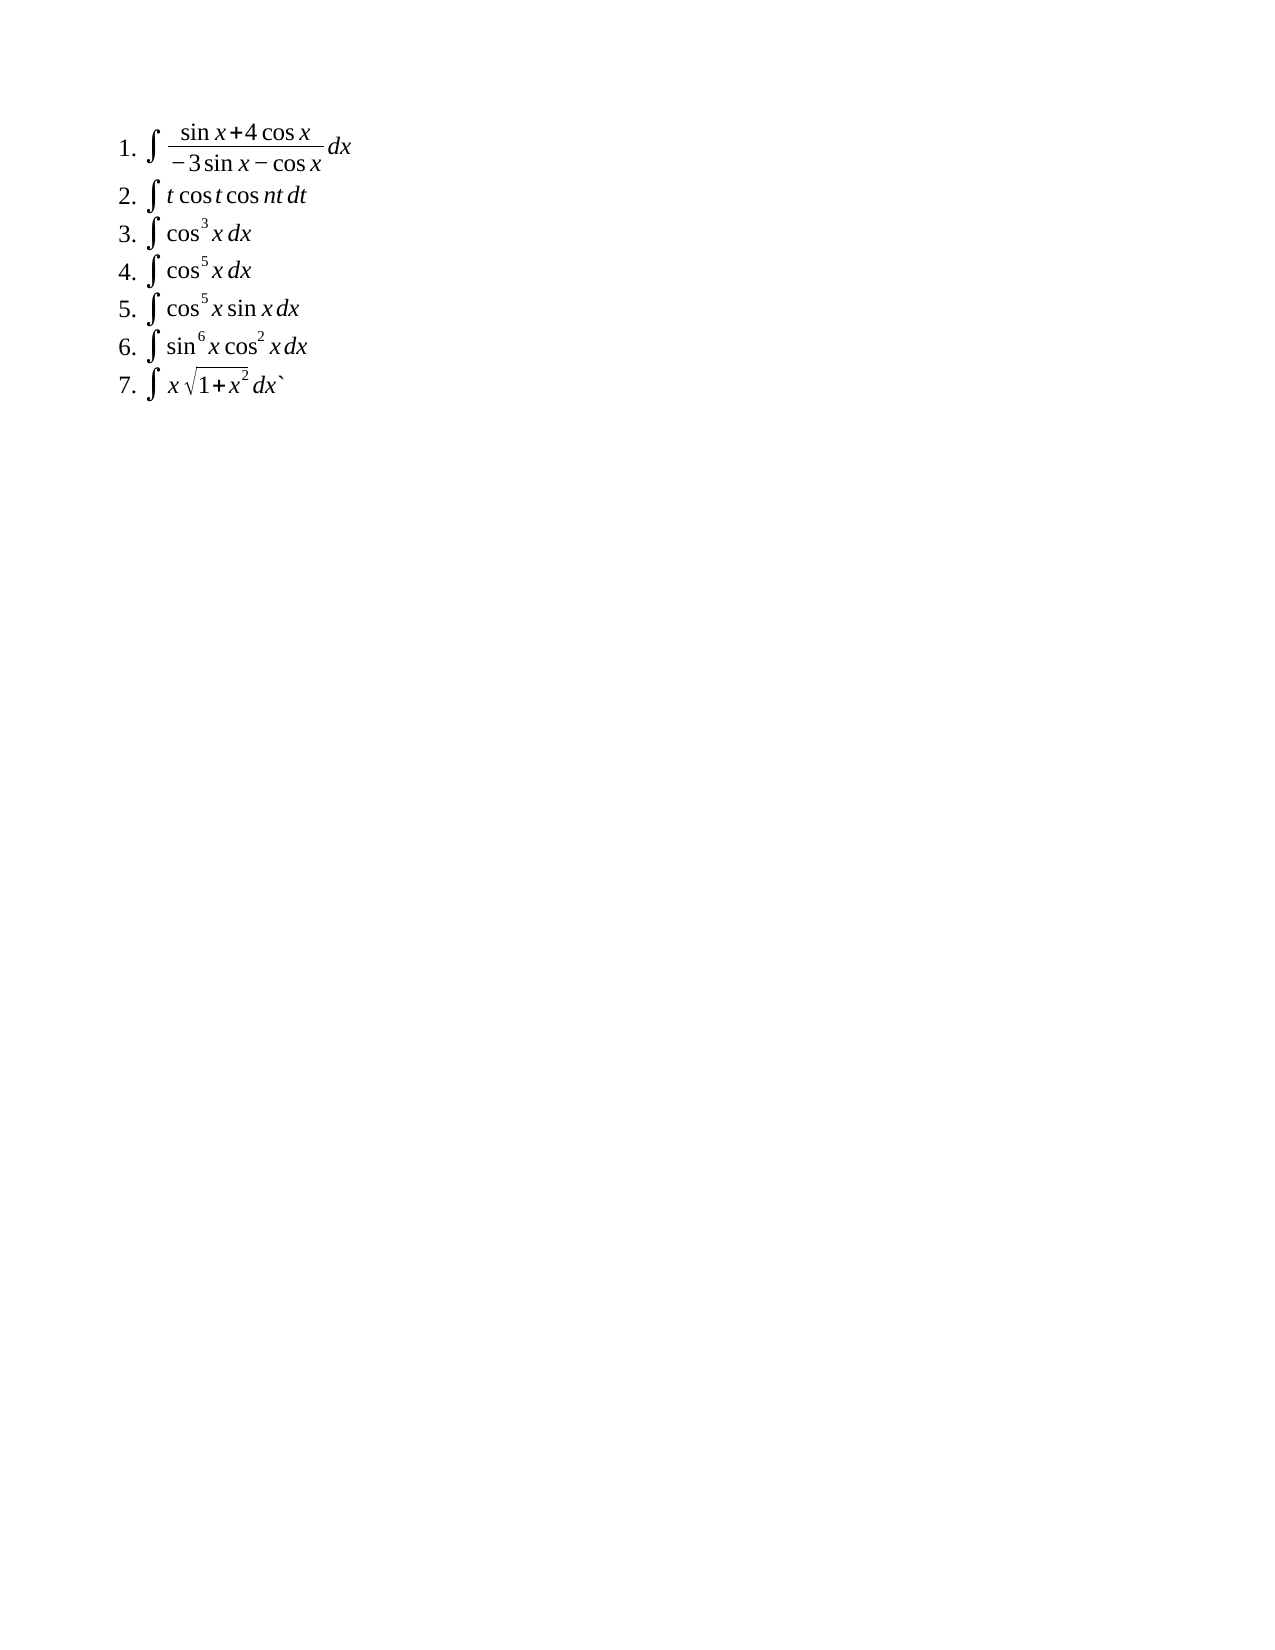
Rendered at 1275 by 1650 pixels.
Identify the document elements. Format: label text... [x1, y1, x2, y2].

text 7. ` [118, 365, 1157, 404]
text 2. [118, 177, 1157, 215]
text 1. [118, 118, 1157, 177]
text 5. [118, 290, 1157, 327]
text 3. [118, 215, 1157, 252]
text 4. [118, 252, 1157, 290]
text 6. [118, 327, 1157, 365]
